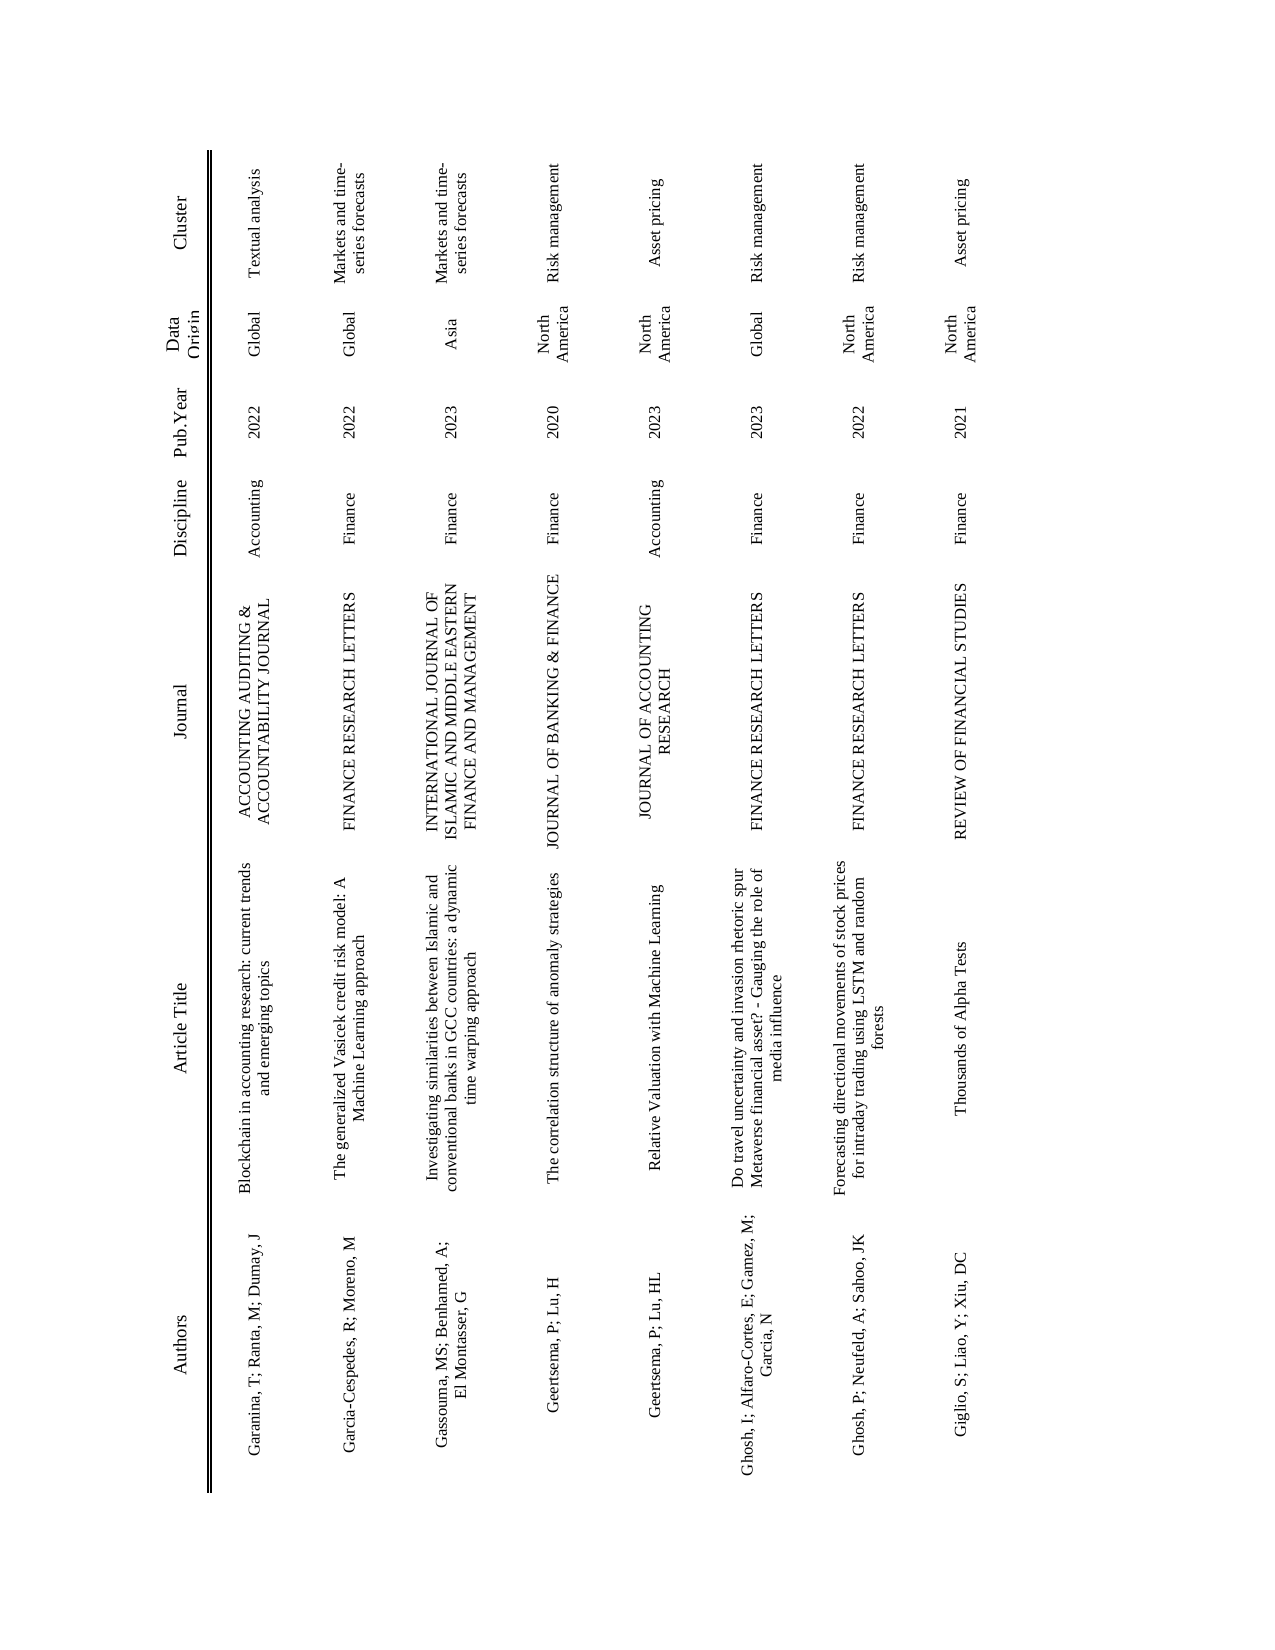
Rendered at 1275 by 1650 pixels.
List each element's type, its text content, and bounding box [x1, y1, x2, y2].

table_cell North America [501, 298, 603, 372]
table_cell REVIEW OF FINANCIAL STUDIES [909, 564, 1011, 860]
table_cell Markets and time-series forecasts [399, 150, 501, 298]
table_cell Global [705, 298, 807, 372]
table_cell Finance [298, 474, 399, 564]
table_cell Geertsema, P; Lu, HL [603, 1198, 705, 1493]
table_cell 2020 [501, 372, 603, 474]
table_cell 2022 [212, 372, 298, 474]
table_cell Garcia-Cespedes, R; Moreno, M [298, 1198, 399, 1493]
table_cell Asset pricing [909, 150, 1011, 298]
table_cell 2022 [807, 372, 909, 474]
table_cell Finance [399, 474, 501, 564]
table_cell Do travel uncertainty and invasion rhetoric spur Metaverse financial asset? - Gauging the role of media influence [705, 860, 807, 1198]
table_cell Accounting [603, 474, 705, 564]
table_cell Authors [150, 1198, 207, 1493]
table_cell North America [807, 298, 909, 372]
table_cell Finance [501, 474, 603, 564]
table_cell Relative Valuation with Machine Learning [603, 860, 705, 1198]
table_cell 2023 [399, 372, 501, 474]
table_cell Asset pricing [603, 150, 705, 298]
table_cell North America [909, 298, 1011, 372]
table_cell Risk management [705, 150, 807, 298]
table_cell Risk management [807, 150, 909, 298]
table_cell Article Title [150, 860, 207, 1198]
table_cell Ghosh, P; Neufeld, A; Sahoo, JK [807, 1198, 909, 1493]
table_cell Global [298, 298, 399, 372]
table_cell Garanina, T; Ranta, M; Dumay, J [212, 1198, 298, 1493]
table_cell Discipline [150, 474, 207, 564]
table_cell Finance [909, 474, 1011, 564]
table_cell Data Origin [150, 298, 207, 372]
table_cell FINANCE RESEARCH LETTERS [705, 564, 807, 860]
table_cell Textual analysis [212, 150, 298, 298]
table_cell The generalized Vasicek credit risk model: A Machine Learning approach [298, 860, 399, 1198]
table_cell INTERNATIONAL JOURNAL OF ISLAMIC AND MIDDLE EASTERN FINANCE AND MANAGEMENT [399, 564, 501, 860]
table_cell Forecasting directional movements of stock prices for intraday trading using LSTM and random forests [807, 860, 909, 1198]
table_cell Pub.Year [150, 372, 207, 474]
table_cell The correlation structure of anomaly strategies [501, 860, 603, 1198]
table_cell Finance [807, 474, 909, 564]
table_cell 2023 [705, 372, 807, 474]
table_cell Blockchain in accounting research: current trends and emerging topics [212, 860, 298, 1198]
table_cell 2023 [603, 372, 705, 474]
table_cell Accounting [212, 474, 298, 564]
table_cell ACCOUNTING AUDITING & ACCOUNTABILITY JOURNAL [212, 564, 298, 860]
table_cell JOURNAL OF BANKING & FINANCE [501, 564, 603, 860]
table_cell FINANCE RESEARCH LETTERS [807, 564, 909, 860]
table_cell Investigating similarities between Islamic and conventional banks in GCC countries: a dynamic time warping approach [399, 860, 501, 1198]
table_cell 2021 [909, 372, 1011, 474]
table_cell Giglio, S; Liao, Y; Xiu, DC [909, 1198, 1011, 1493]
table_cell Global [212, 298, 298, 372]
table_cell Finance [705, 474, 807, 564]
table_cell North America [603, 298, 705, 372]
table_cell Asia [399, 298, 501, 372]
table_cell Cluster [150, 150, 207, 298]
table_cell Geertsema, P; Lu, H [501, 1198, 603, 1493]
table_cell 2022 [298, 372, 399, 474]
table_cell Markets and time-series forecasts [298, 150, 399, 298]
table_cell JOURNAL OF ACCOUNTING RESEARCH [603, 564, 705, 860]
table_cell Risk management [501, 150, 603, 298]
table_cell FINANCE RESEARCH LETTERS [298, 564, 399, 860]
table_cell Journal [150, 564, 207, 860]
table_cell Thousands of Alpha Tests [909, 860, 1011, 1198]
table_cell Ghosh, I; Alfaro-Cortes, E; Gamez, M; Garcia, N [705, 1198, 807, 1493]
table_cell Gassouma, MS; Benhamed, A; El Montasser, G [399, 1198, 501, 1493]
